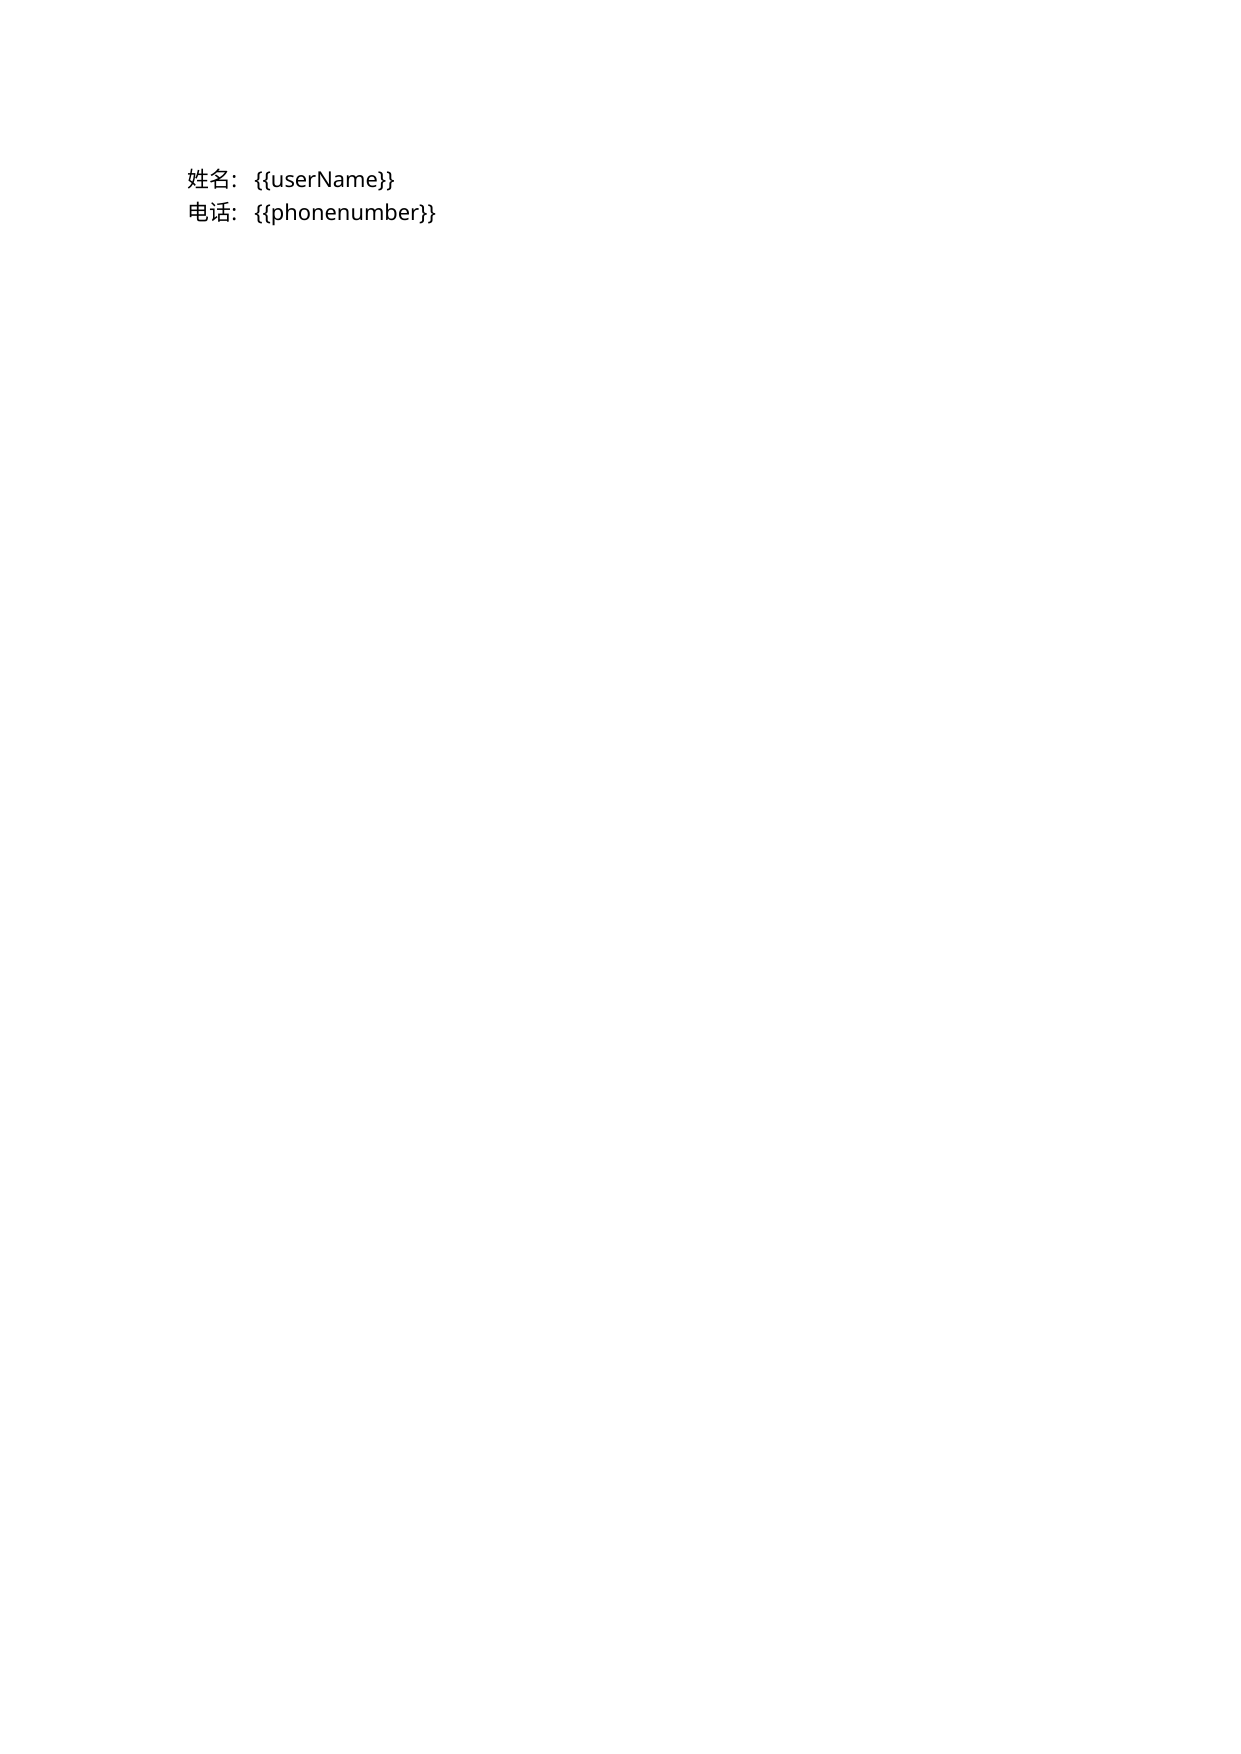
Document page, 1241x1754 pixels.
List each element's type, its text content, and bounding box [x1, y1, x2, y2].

text 姓名: {{userName}} [187, 162, 1053, 194]
text 电话: {{phonenumber}} [187, 194, 1053, 227]
